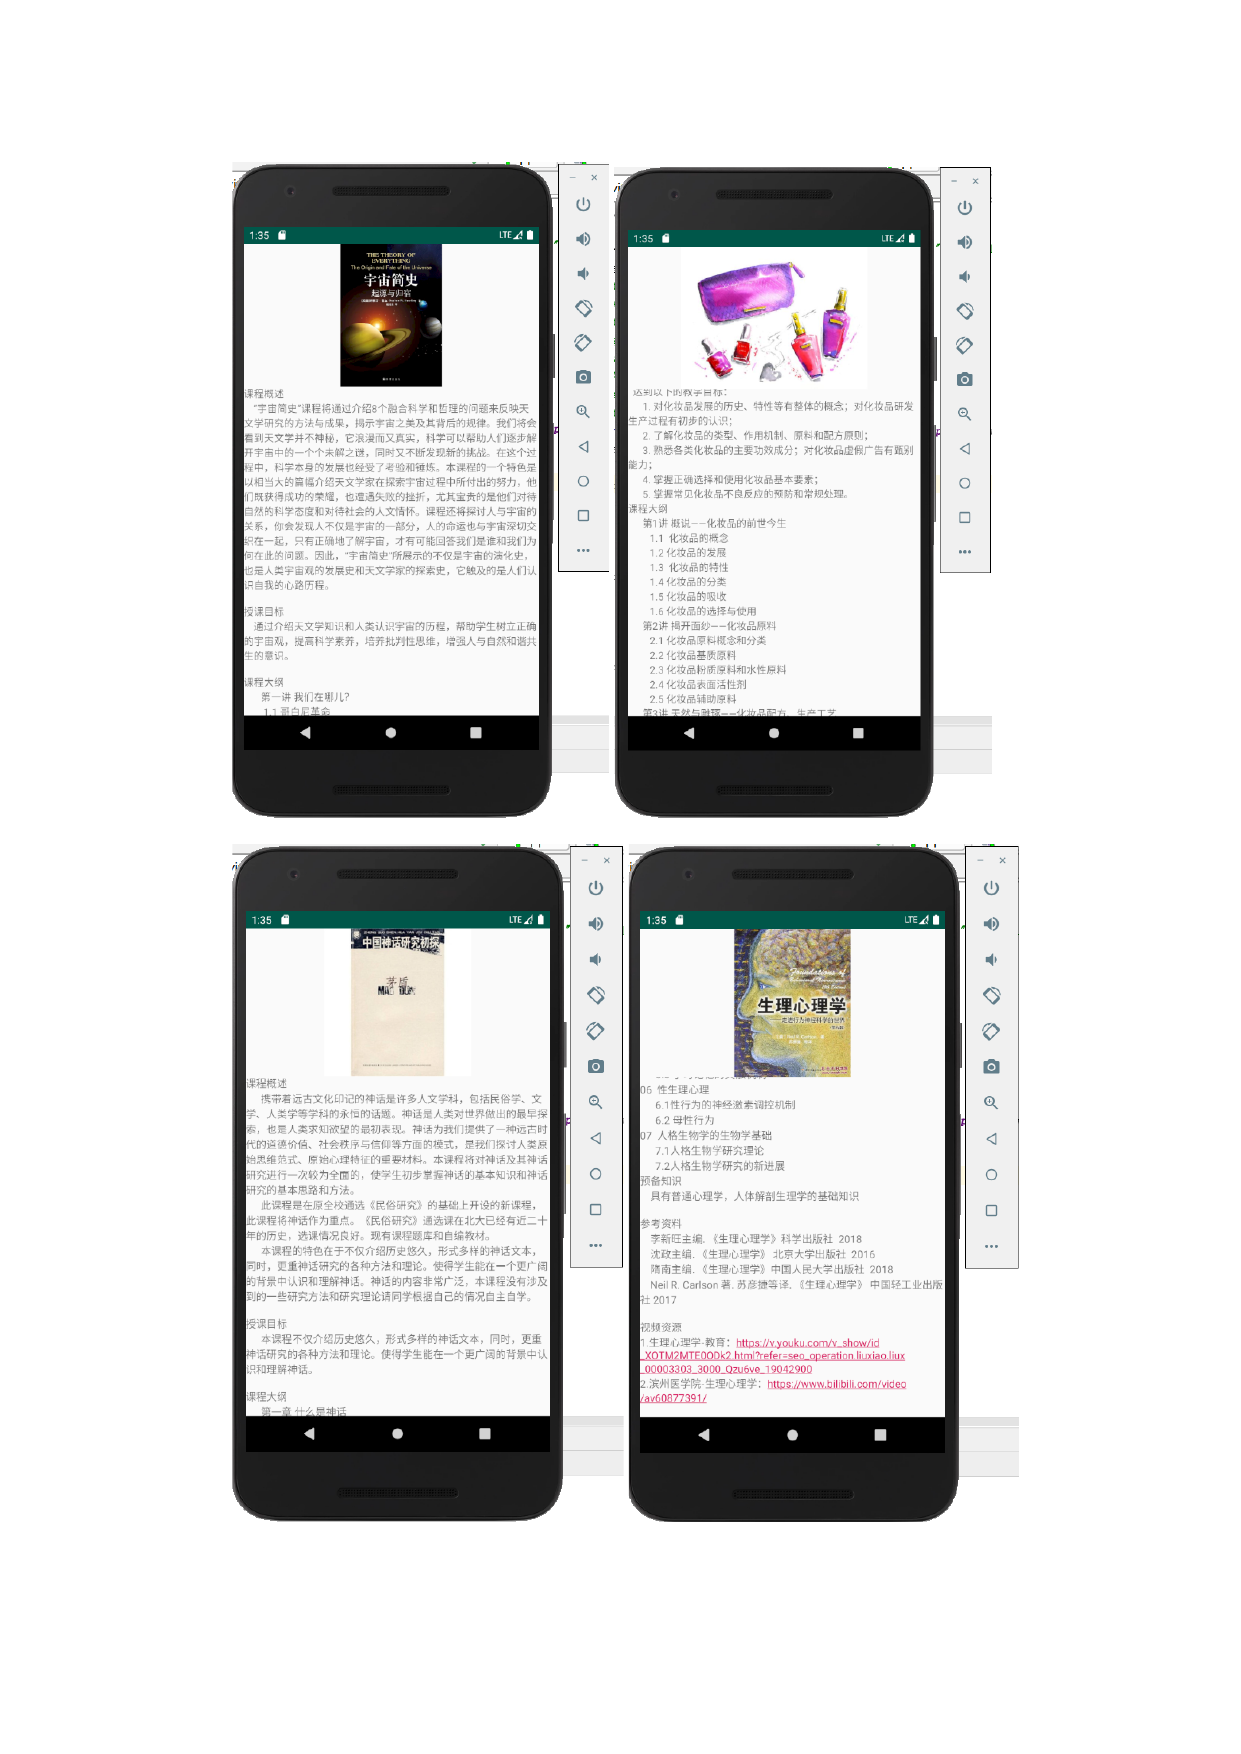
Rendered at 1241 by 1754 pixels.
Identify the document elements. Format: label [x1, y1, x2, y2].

picture [232, 162, 609, 819]
picture [232, 844, 624, 1522]
picture [614, 167, 992, 819]
picture [628, 844, 1019, 1522]
